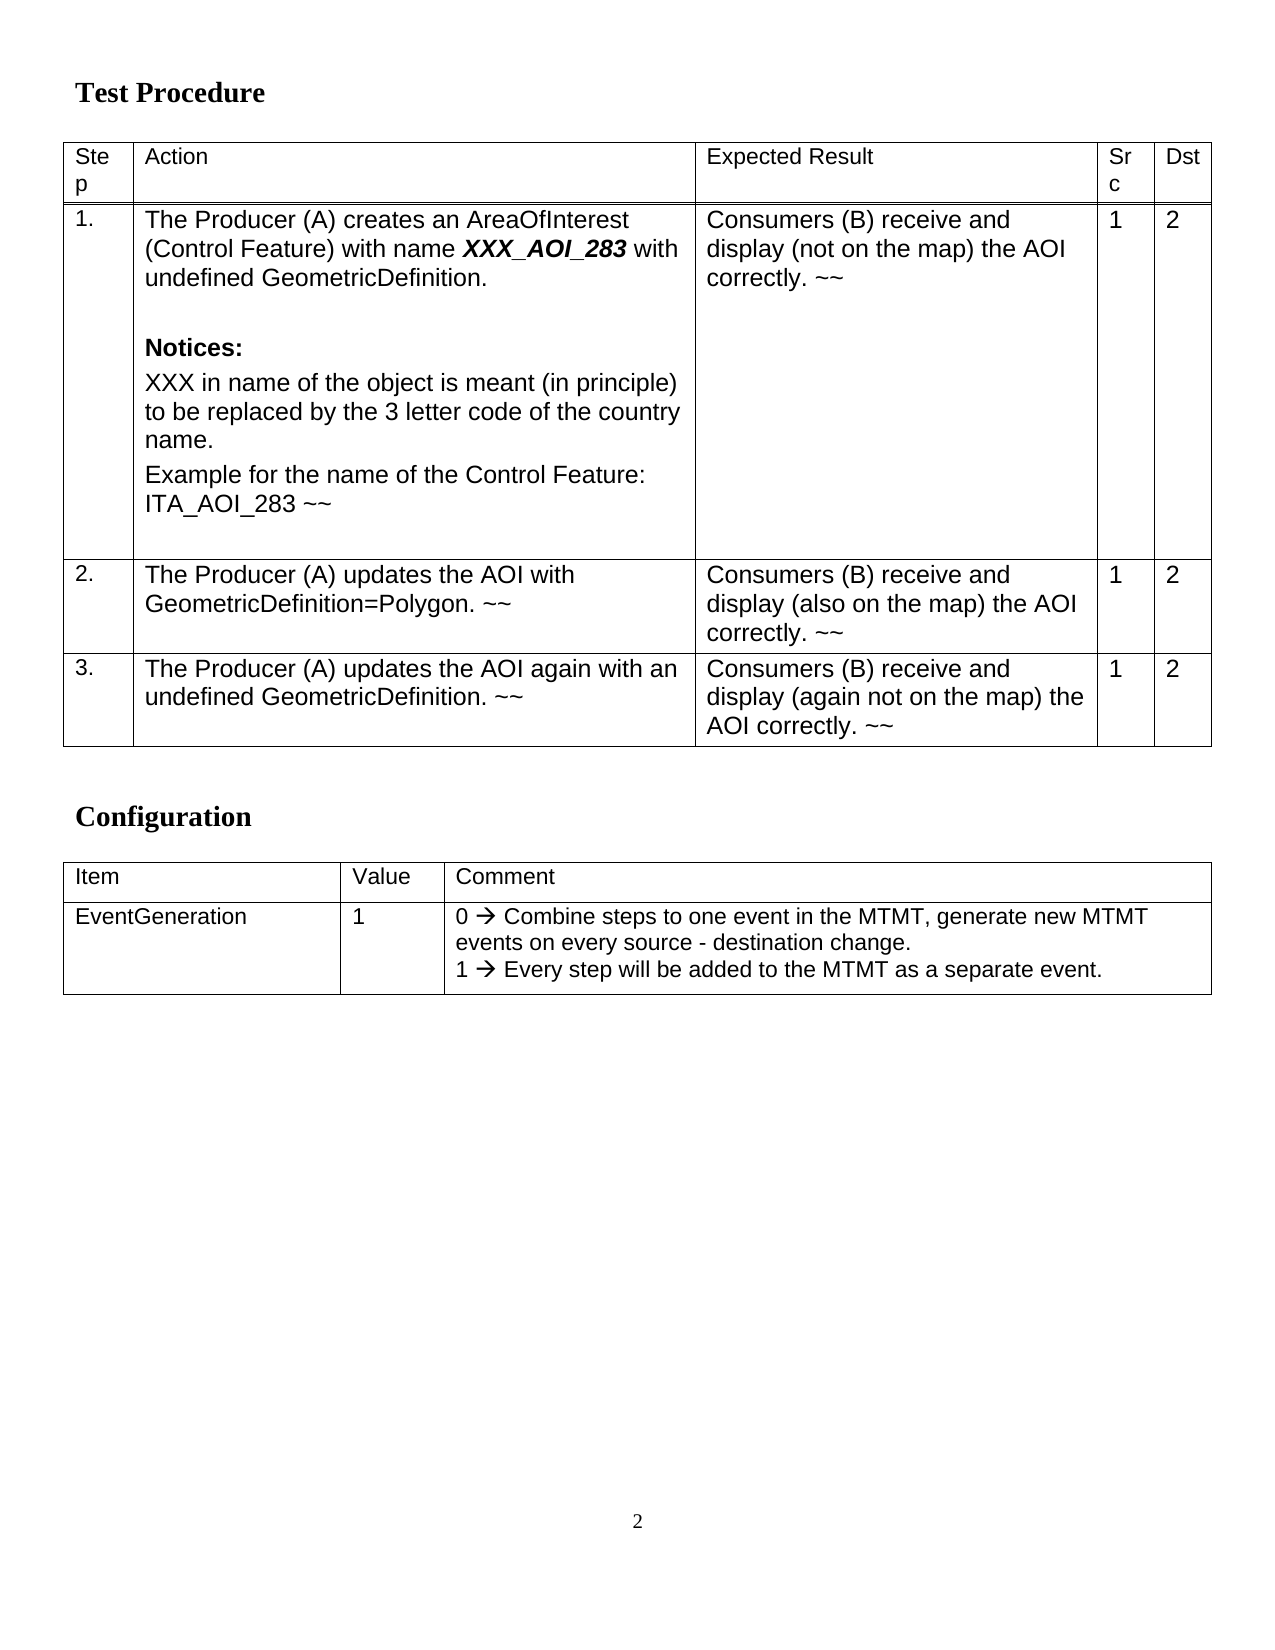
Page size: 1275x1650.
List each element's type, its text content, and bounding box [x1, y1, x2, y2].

table_cell 2 [1155, 654, 1211, 746]
table_cell 0 Combine steps to one event in the MTMT, generate new MTMT events on every source - destination change. 1 Every step will be added to the MTMT as a separate event. [445, 903, 1211, 994]
table_cell 1 [341, 903, 444, 994]
table_cell Consumers (B) receive and display (not on the map) the AOI correctly. ~~ [696, 205, 1097, 559]
table_cell [64, 205, 133, 559]
table_cell EventGeneration [64, 903, 340, 994]
table_cell [64, 560, 133, 652]
table_cell The Producer (A) updates the AOI again with an undefined GeometricDefinition. ~~ [134, 654, 695, 746]
table_cell The Producer (A) creates an AreaOfInterest (Control Feature) with name XXX_AOI_283 with undefined GeometricDefinition. Notices: XXX in name of the object is meant (in principle) to be replaced by the 3 letter code of the country name. Example for the name of the Control Feature: ITA_AOI_283 ~~ [134, 205, 695, 559]
table_cell Consumers (B) receive and display (again not on the map) the AOI correctly. ~~ [696, 654, 1097, 746]
table_header Step [64, 143, 133, 202]
table_cell Consumers (B) receive and display (also on the map) the AOI correctly. ~~ [696, 560, 1097, 652]
table_cell 2 [1155, 560, 1211, 652]
table_cell 1 [1098, 560, 1154, 652]
table_header Item [64, 863, 340, 902]
table_cell 1 [1098, 205, 1154, 559]
table_cell The Producer (A) updates the AOI with GeometricDefinition=Polygon. ~~ [134, 560, 695, 652]
title Test Procedure [75, 75, 1200, 108]
table_header Comment [445, 863, 1211, 902]
table_header Expected Result [696, 143, 1097, 202]
table_cell [64, 654, 133, 746]
table_header Src [1098, 143, 1154, 202]
table_cell 2 [1155, 205, 1211, 559]
table_cell 1 [1098, 654, 1154, 746]
text Configuration [75, 799, 1200, 833]
table_header Dst [1155, 143, 1211, 202]
table_header Action [134, 143, 695, 202]
table_header Value [341, 863, 444, 902]
